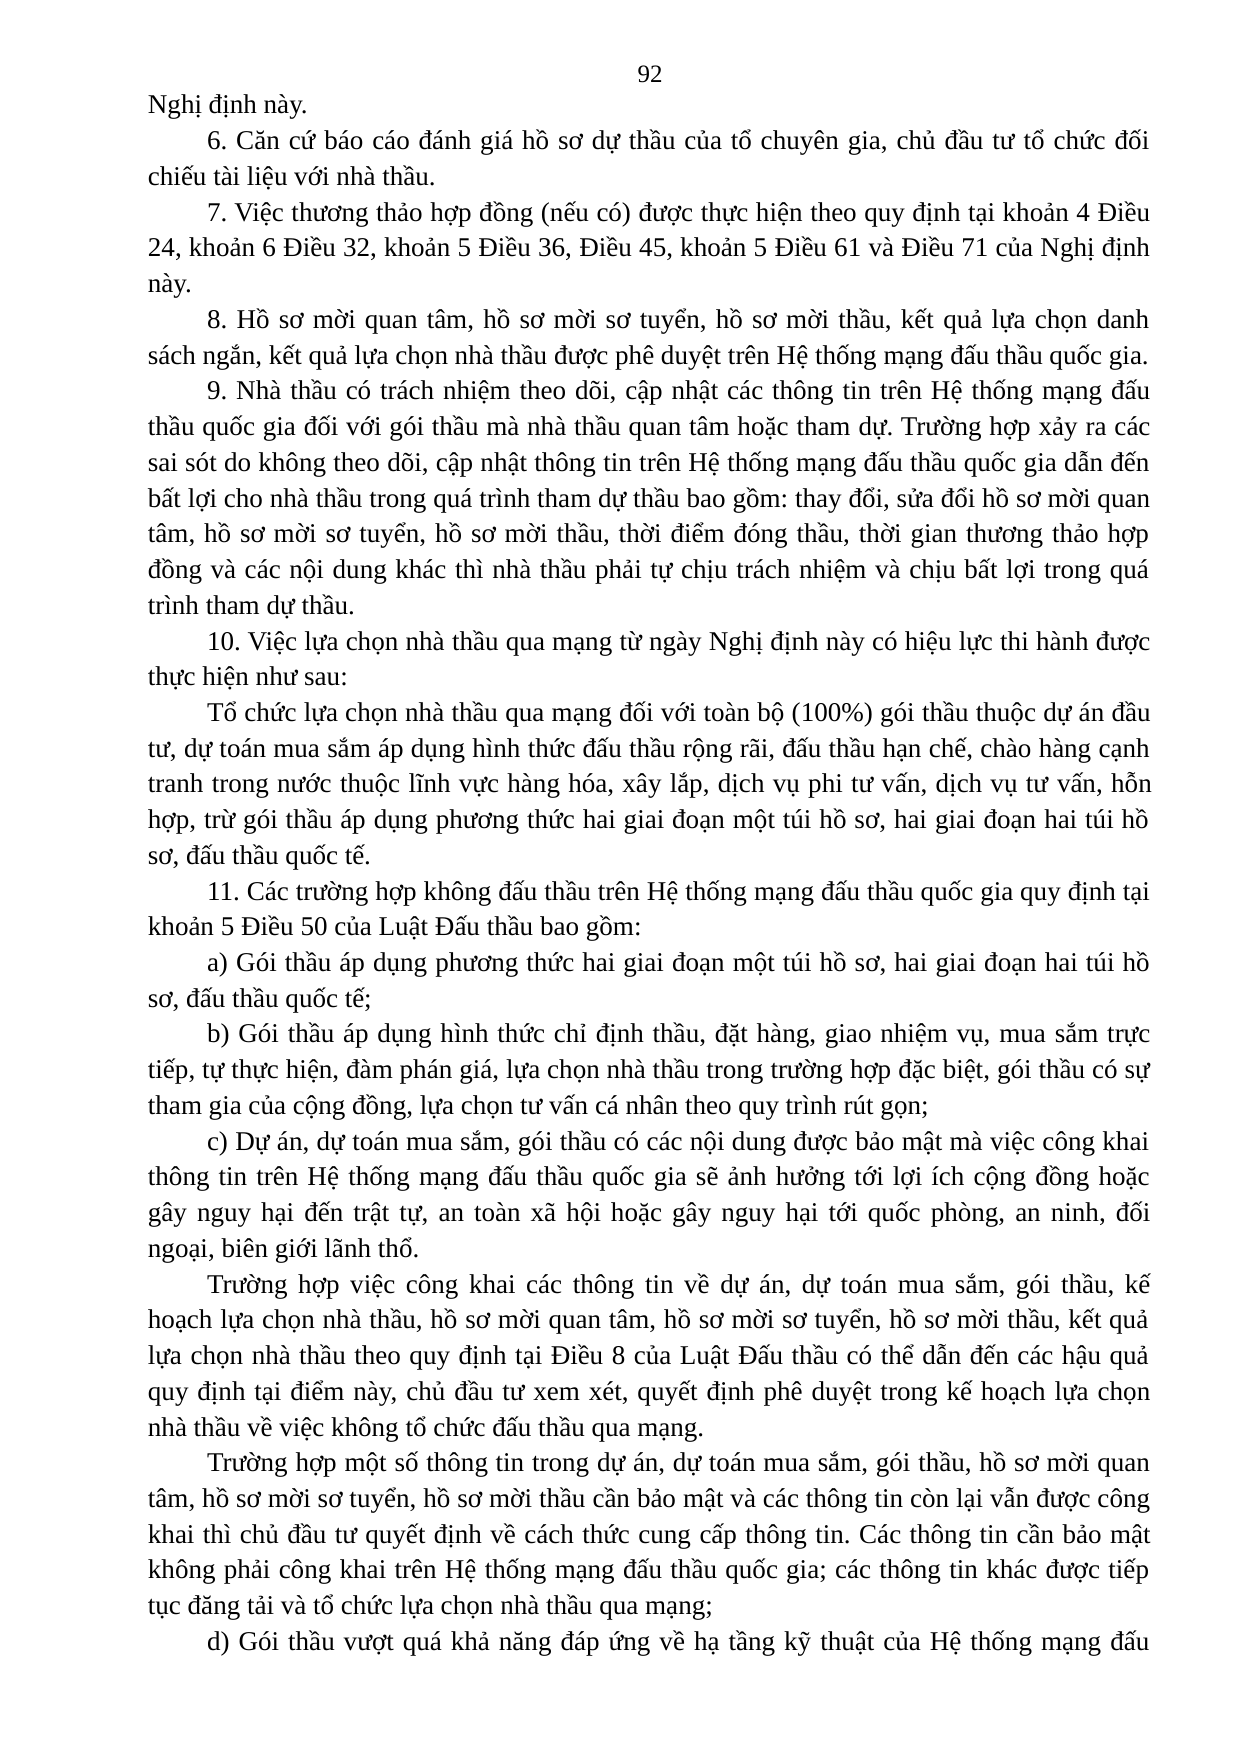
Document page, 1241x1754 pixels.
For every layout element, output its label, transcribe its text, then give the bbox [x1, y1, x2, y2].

text 7. Việc thương thảo hợp đồng (nếu có) được thực hiện theo quy định tại khoản 4 Điều 24, khoản 6 Điều 32, khoản 5 Điều 36, Điều 45, khoản 5 Điều 61 và Điều 71 của Nghị định này. [148, 196, 1152, 298]
text Trường hợp một số thông tin trong dự án, dự toán mua sắm, gói thầu, hồ sơ mời quan tâm, hồ sơ mời sơ tuyển, hồ sơ mời thầu cần bảo mật và các thông tin còn lại vẫn được công khai thì chủ đầu tư quyết định về cách thức cung cấp thông tin. Các thông tin cần bảo mật không phải công khai trên Hệ thống mạng đấu thầu quốc gia; các thông tin khác được tiếp tục đăng tải và tổ chức lựa chọn nhà thầu qua mạng; [148, 1446, 1152, 1620]
text Tổ chức lựa chọn nhà thầu qua mạng đối với toàn bộ (100%) gói thầu thuộc dự án đầu tư, dự toán mua sắm áp dụng hình thức đấu thầu rộng rãi, đấu thầu hạn chế, chào hàng cạnh tranh trong nước thuộc lĩnh vực hàng hóa, xây lắp, dịch vụ phi tư vấn, dịch vụ tư vấn, hỗn hợp, trừ gói thầu áp dụng phương thức hai giai đoạn một túi hồ sơ, hai giai đoạn hai túi hồ sơ, đấu thầu quốc tế. [148, 696, 1152, 870]
text 9. Nhà thầu có trách nhiệm theo dõi, cập nhật các thông tin trên Hệ thống mạng đấu thầu quốc gia đối với gói thầu mà nhà thầu quan tâm hoặc tham dự. Trường hợp xảy ra các sai sót do không theo dõi, cập nhật thông tin trên Hệ thống mạng đấu thầu quốc gia dẫn đến bất lợi cho nhà thầu trong quá trình tham dự thầu bao gồm: thay đổi, sửa đổi hồ sơ mời quan tâm, hồ sơ mời sơ tuyển, hồ sơ mời thầu, thời điểm đóng thầu, thời gian thương thảo hợp đồng và các nội dung khác thì nhà thầu phải tự chịu trách nhiệm và chịu bất lợi trong quá trình tham dự thầu. [148, 374, 1152, 620]
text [148, 89, 1152, 120]
text a) Gói thầu áp dụng phương thức hai giai đoạn một túi hồ sơ, hai giai đoạn hai túi hồ sơ, đấu thầu quốc tế; [148, 946, 1152, 1013]
text 10. Việc lựa chọn nhà thầu qua mạng từ ngày Nghị định này có hiệu lực thi hành được thực hiện như sau: [148, 624, 1152, 691]
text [148, 1625, 1152, 1656]
text 6. Căn cứ báo cáo đánh giá hồ sơ dự thầu của tổ chuyên gia, chủ đầu tư tổ chức đối chiếu tài liệu với nhà thầu. [148, 124, 1152, 191]
text b) Gói thầu áp dụng hình thức chỉ định thầu, đặt hàng, giao nhiệm vụ, mua sắm trực tiếp, tự thực hiện, đàm phán giá, lựa chọn nhà thầu trong trường hợp đặc biệt, gói thầu có sự tham gia của cộng đồng, lựa chọn tư vấn cá nhân theo quy trình rút gọn; [148, 1018, 1152, 1120]
text 8. Hồ sơ mời quan tâm, hồ sơ mời sơ tuyển, hồ sơ mời thầu, kết quả lựa chọn danh sách ngắn, kết quả lựa chọn nhà thầu được phê duyệt trên Hệ thống mạng đấu thầu quốc gia. [148, 303, 1152, 370]
text 11. Các trường hợp không đấu thầu trên Hệ thống mạng đấu thầu quốc gia quy định tại khoản 5 Điều 50 của Luật Đấu thầu bao gồm: [148, 875, 1152, 942]
text Trường hợp việc công khai các thông tin về dự án, dự toán mua sắm, gói thầu, kế hoạch lựa chọn nhà thầu, hồ sơ mời quan tâm, hồ sơ mời sơ tuyển, hồ sơ mời thầu, kết quả lựa chọn nhà thầu theo quy định tại Điều 8 của Luật Đấu thầu có thể dẫn đến các hậu quả quy định tại điểm này, chủ đầu tư xem xét, quyết định phê duyệt trong kế hoạch lựa chọn nhà thầu về việc không tổ chức đấu thầu qua mạng. [148, 1268, 1152, 1442]
text c) Dự án, dự toán mua sắm, gói thầu có các nội dung được bảo mật mà việc công khai thông tin trên Hệ thống mạng đấu thầu quốc gia sẽ ảnh hưởng tới lợi ích cộng đồng hoặc gây nguy hại đến trật tự, an toàn xã hội hoặc gây nguy hại tới quốc phòng, an ninh, đối ngoại, biên giới lãnh thổ. [148, 1125, 1152, 1263]
